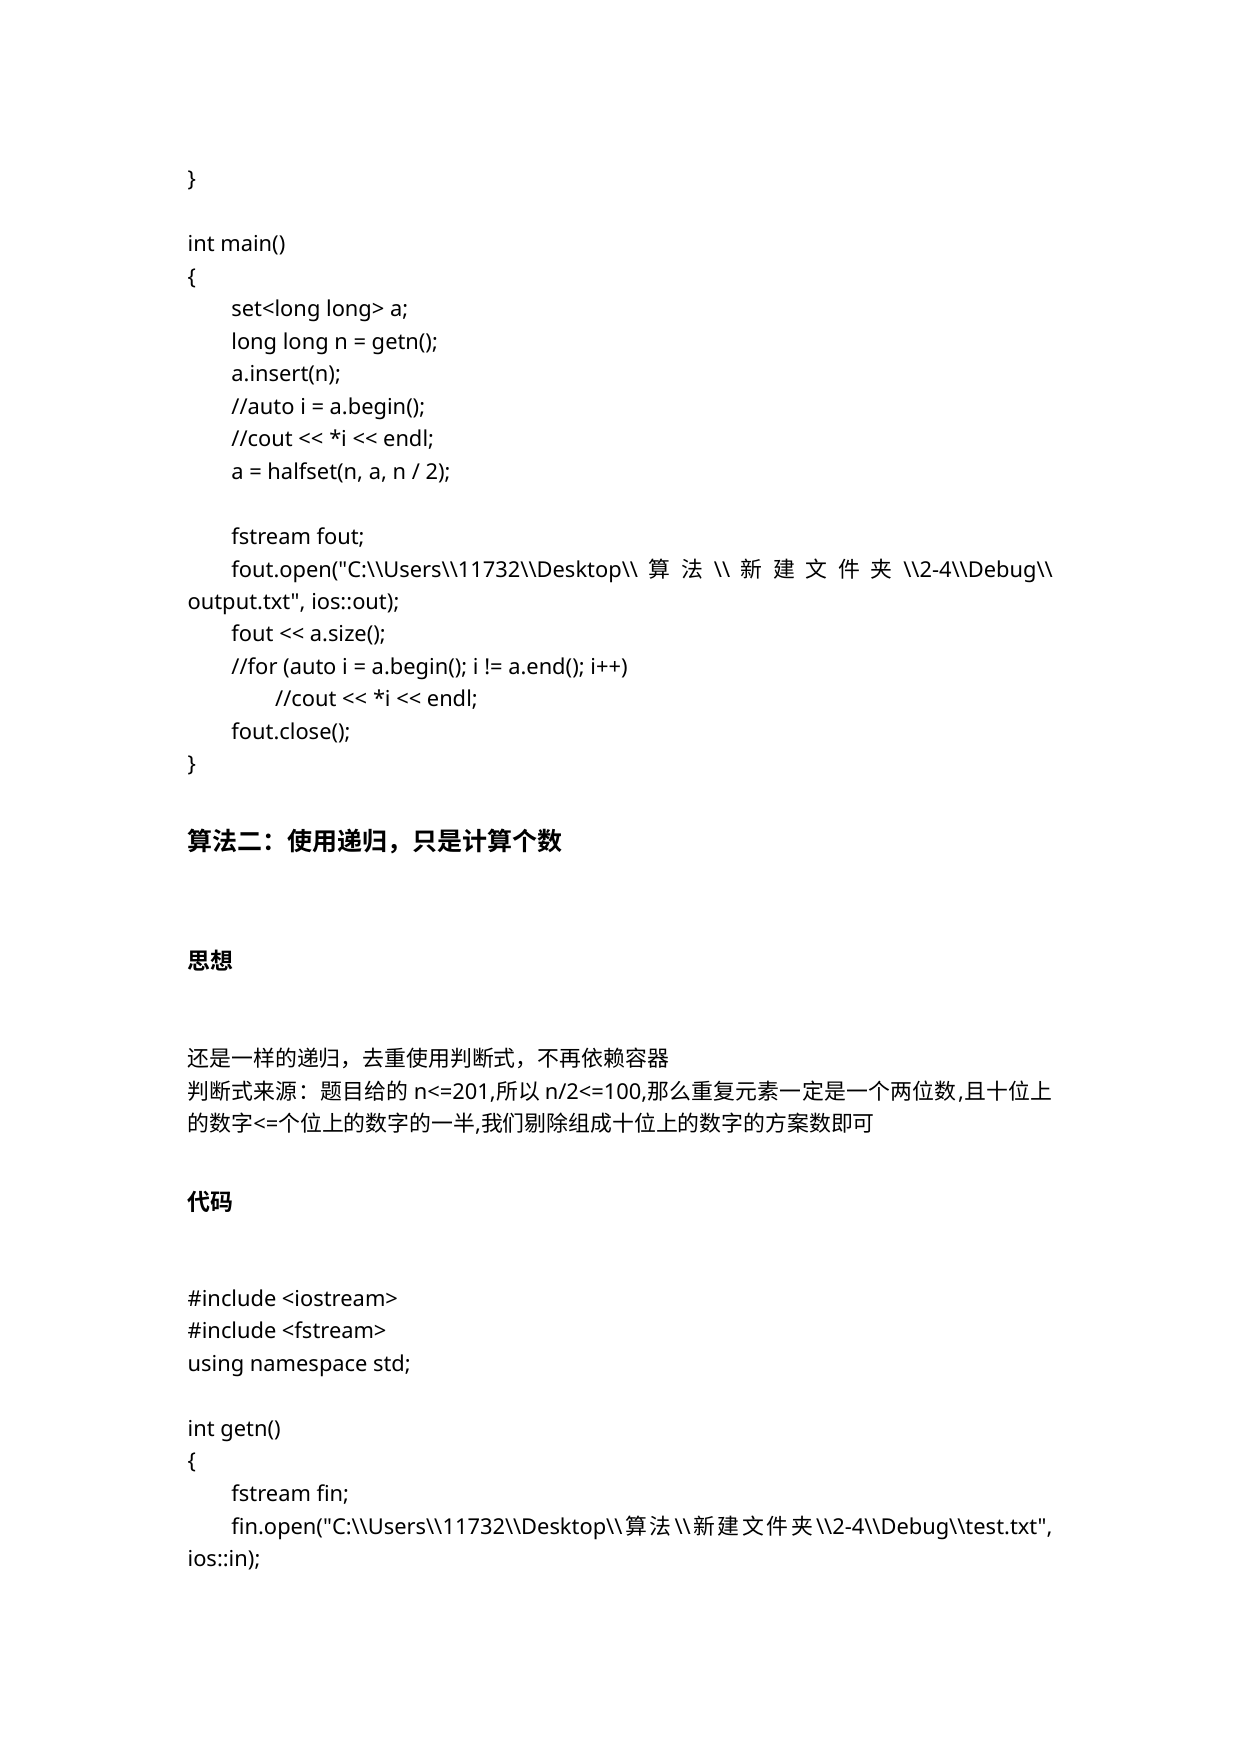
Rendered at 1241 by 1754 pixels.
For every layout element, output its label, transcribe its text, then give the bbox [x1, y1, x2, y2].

text fstream fin; [187, 1476, 1053, 1509]
text //cout << *i << endl; [187, 682, 1053, 714]
text { [187, 259, 1053, 292]
subtitle 代码 [187, 1168, 1053, 1233]
text fout.close(); [187, 714, 1053, 747]
text using namespace std; [187, 1346, 1053, 1379]
text } [187, 747, 1053, 779]
text fout.open("C:\\Users\\11732\\Desktop\\算法\\新建文件夹\\2-4\\Debug\\output.txt", ios::out); [187, 552, 1053, 617]
text int getn() [187, 1411, 1053, 1444]
text //cout << *i << endl; [187, 422, 1053, 454]
text { [187, 1444, 1053, 1476]
text #include <fstream> [187, 1314, 1053, 1346]
text fstream fout; [187, 519, 1053, 552]
text a = halfset(n, a, n / 2); [187, 454, 1053, 487]
subtitle 算法二：使用递归，只是计算个数 [187, 807, 1053, 872]
text fout << a.size(); [187, 617, 1053, 649]
text //auto i = a.begin(); [187, 389, 1053, 422]
text a.insert(n); [187, 357, 1053, 389]
text } [187, 162, 1053, 194]
text long long n = getn(); [187, 324, 1053, 357]
text 判断式来源：题目给的n<=201,所以n/2<=100,那么重复元素一定是一个两位数,且十位上的数字<=个位上的数字的一半,我们剔除组成十位上的数字的方案数即可 [187, 1073, 1053, 1138]
subtitle 思想 [187, 927, 1053, 992]
text //for (auto i = a.begin(); i != a.end(); i++) [187, 649, 1053, 682]
text fin.open("C:\\Users\\11732\\Desktop\\算法\\新建文件夹\\2-4\\Debug\\test.txt", ios::in); [187, 1509, 1053, 1574]
text 还是一样的递归，去重使用判断式，不再依赖容器 [187, 1041, 1053, 1073]
text int main() [187, 227, 1053, 259]
text set<long long> a; [187, 292, 1053, 324]
text #include <iostream> [187, 1281, 1053, 1314]
